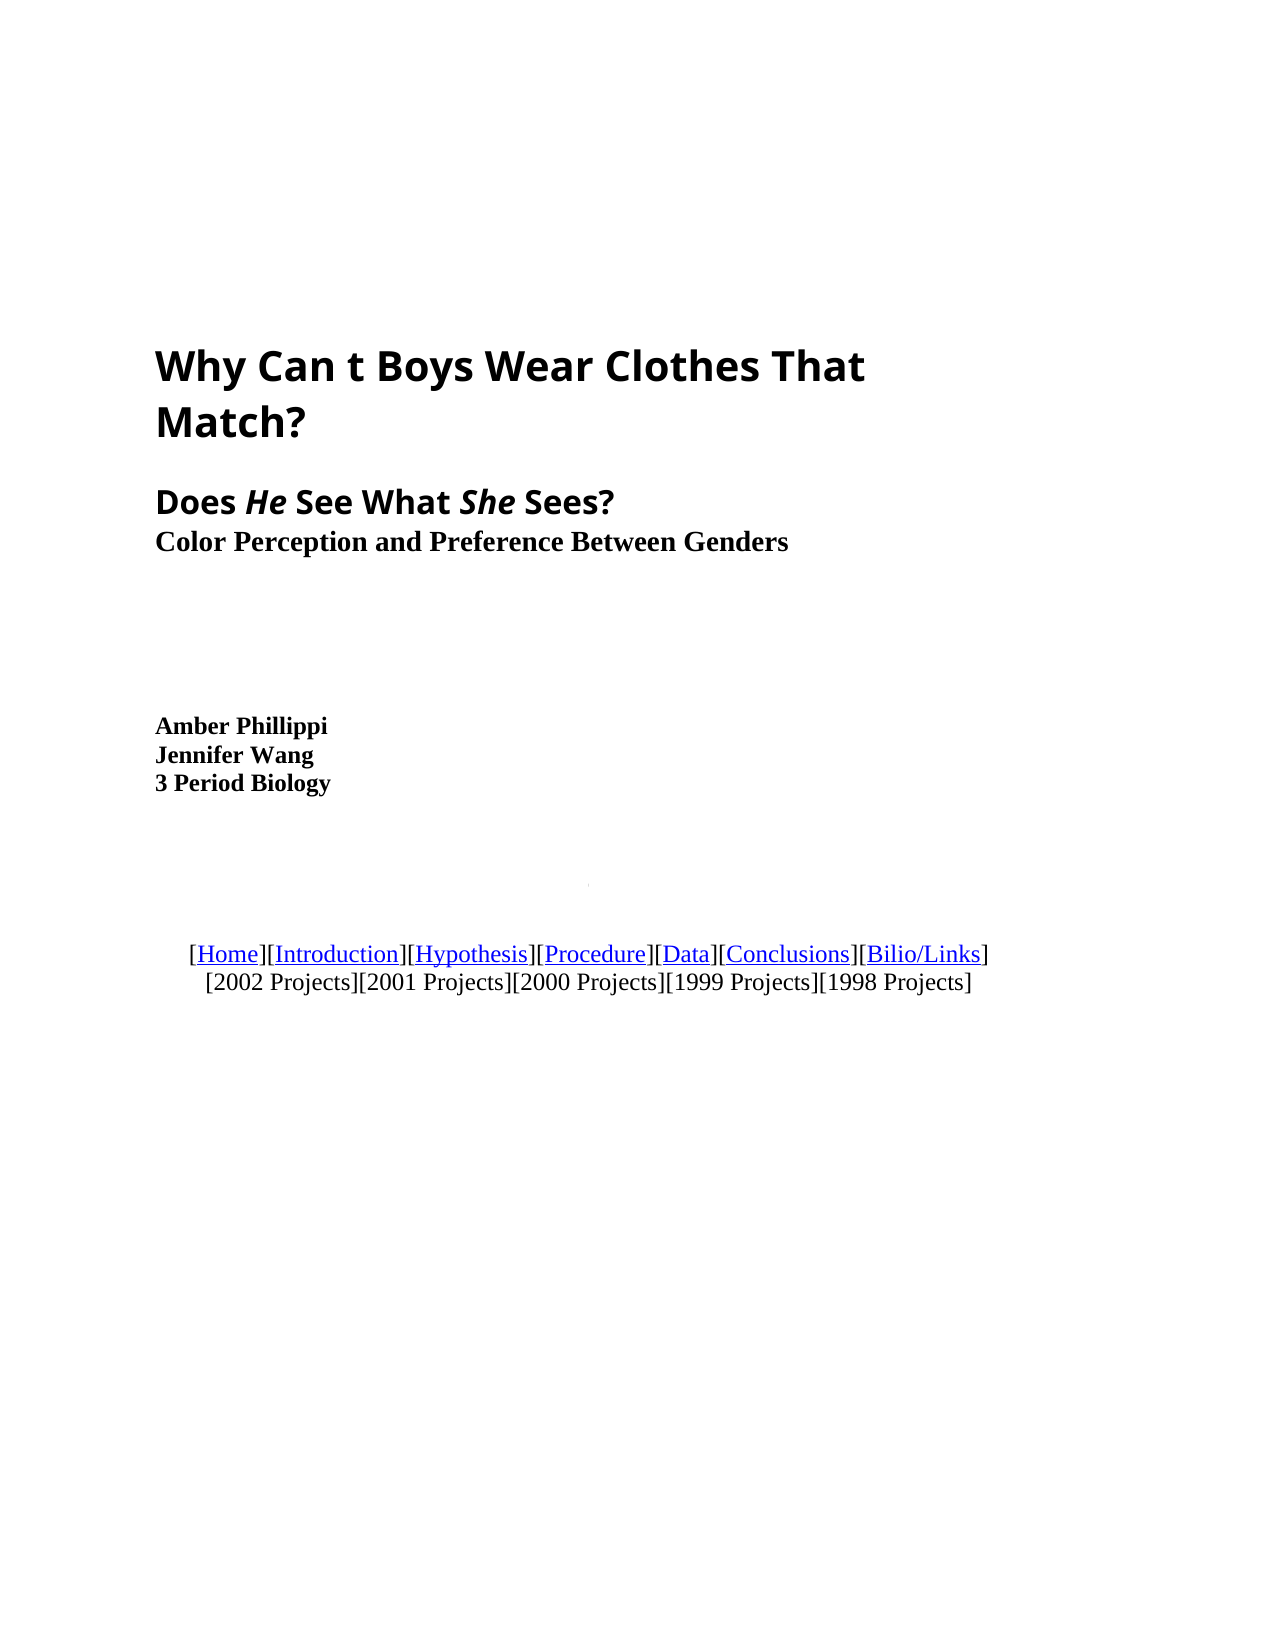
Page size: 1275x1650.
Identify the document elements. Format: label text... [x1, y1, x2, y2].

table_header Why Can t Boys Wear Clothes That Match? Does He See What She Sees? Color Perception and Preference Between Genders Amber Phillippi Jennifer Wang 3 Period Biology [Home][Introduction][Hypothesis][Procedure][Data][Conclusions][Bilio/Links] [2002 Projects][2001 Projects][2000 Projects][1999 Projects][1998 Projects] [150, 176, 1027, 1001]
